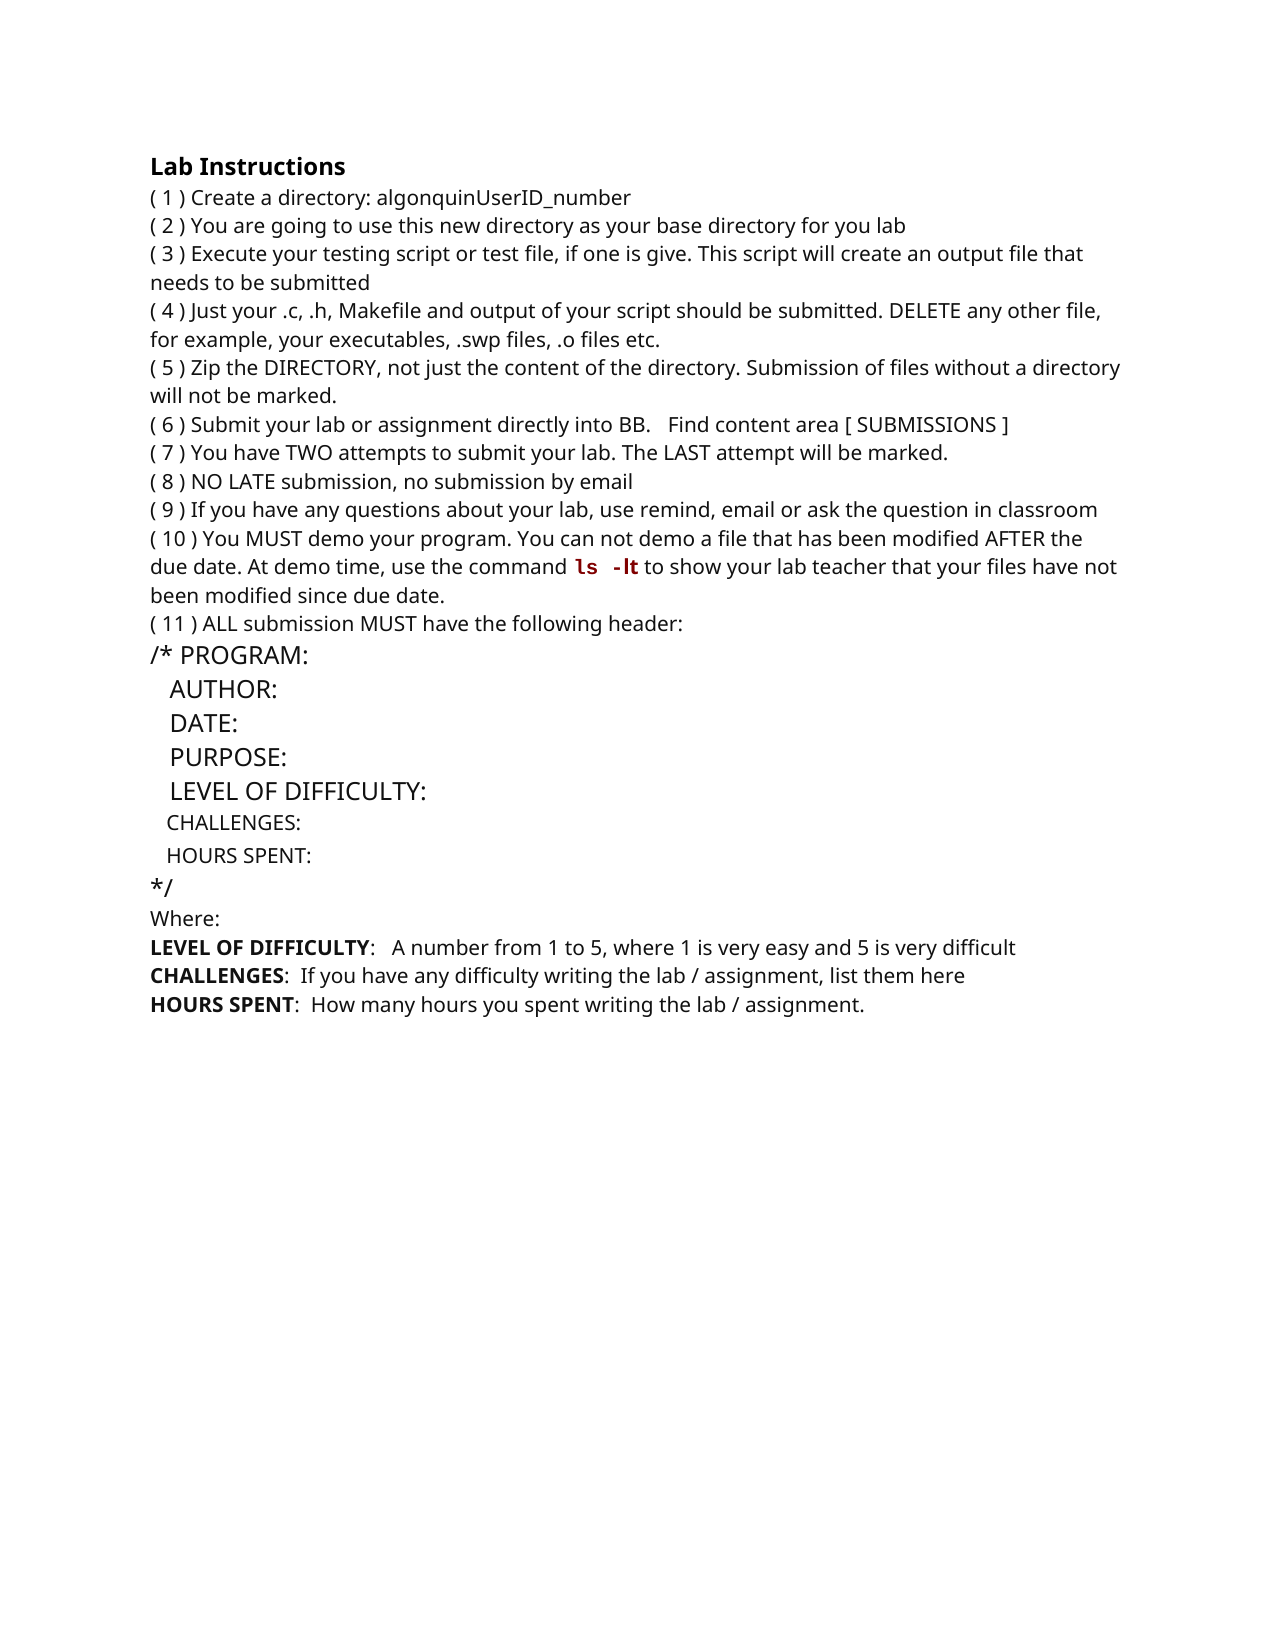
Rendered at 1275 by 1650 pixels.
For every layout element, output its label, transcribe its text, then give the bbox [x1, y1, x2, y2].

text ( 1 ) Create a directory: algonquinUserID_number ( 2 ) You are going to use this new directory as your base directory for you lab ( 3 ) Execute your testing script or test file, if one is give. This script will create an output file that needs to be submitted ( 4 ) Just your .c, .h, Makefile and output of your script should be submitted. DELETE any other file, for example, your executables, .swp files, .o files etc. ( 5 ) Zip the DIRECTORY, not just the content of the directory. Submission of files without a directory will not be marked. ( 6 ) Submit your lab or assignment directly into BB. Find content area [ SUBMISSIONS ] ( 7 ) You have TWO attempts to submit your lab. The LAST attempt will be marked. ( 8 ) NO LATE submission, no submission by email ( 9 ) If you have any questions about your lab, use remind, email or ask the question in classroom ( 10 ) You MUST demo your program. You can not demo a file that has been modified AFTER the due date. At demo time, use the command ls -lt to show your lab teacher that your files have not been modified since due date. ( 11 ) ALL submission MUST have the following header: /* PROGRAM: AUTHOR: DATE: PURPOSE: LEVEL OF DIFFICULTY: CHALLENGES: HOURS SPENT: */ Where: LEVEL OF DIFFICULTY: A number from 1 to 5, where 1 is very easy and 5 is very difficult CHALLENGES: If you have any difficulty writing the lab / assignment, list them here HOURS SPENT: How many hours you spent writing the lab / assignment. [150, 183, 1125, 1018]
text Lab Instructions [150, 150, 1120, 183]
